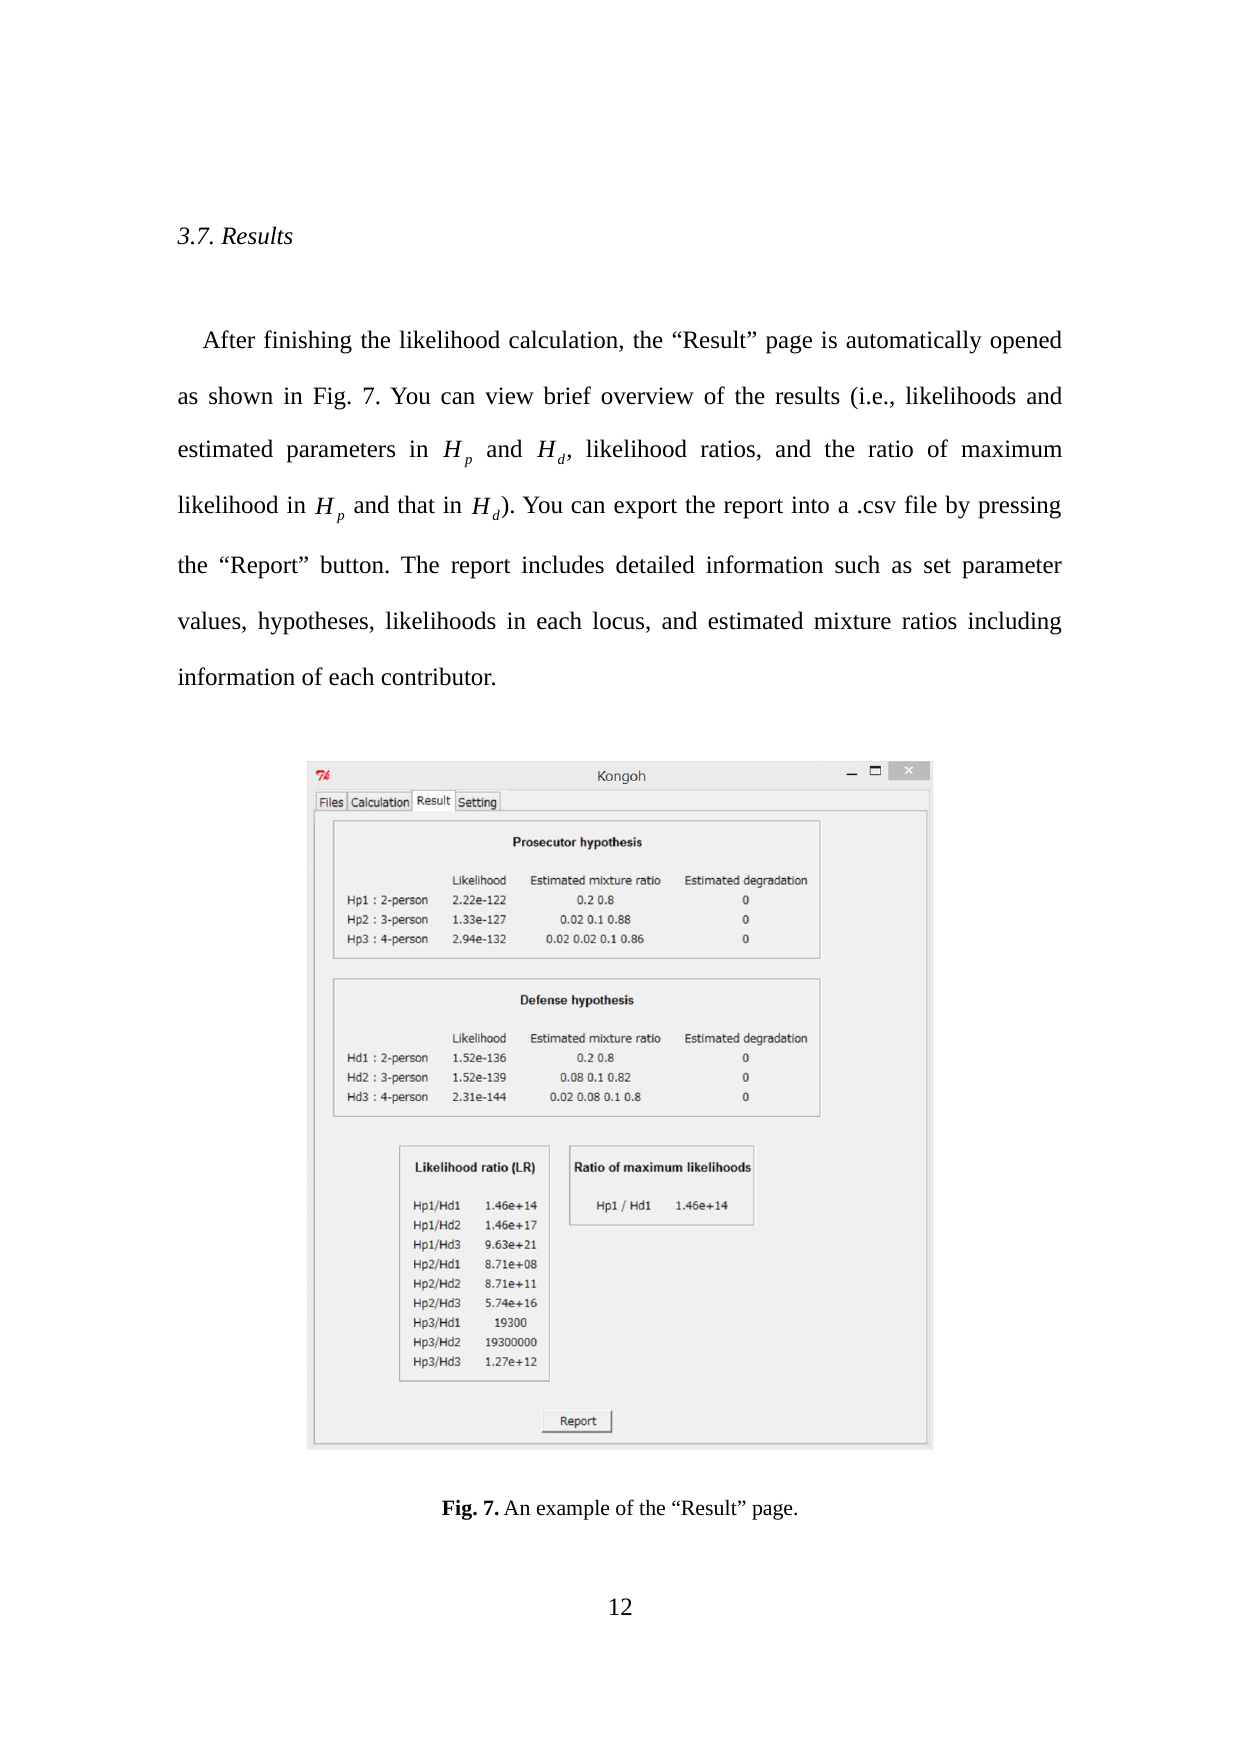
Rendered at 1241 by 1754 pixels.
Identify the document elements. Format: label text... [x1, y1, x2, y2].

text After finishing the likelihood calculation, the “Result” page is automatically opened as shown in Fig. 7. You can view brief overview of the results (i.e., likelihoods and estimated parameters in and , likelihood ratios, and the ratio of maximum likelihood in and that in ). You can export the report into a .csv file by pressing the “Report” button. The report includes detailed information such as set parameter values, hypotheses, likelihoods in each locus, and estimated mixture ratios including information of each contributor. [177, 321, 1063, 696]
picture [306, 761, 934, 1450]
text Fig. 7. An example of the “Result” page. [177, 1489, 1063, 1527]
text 3.7. Results [177, 217, 1063, 254]
